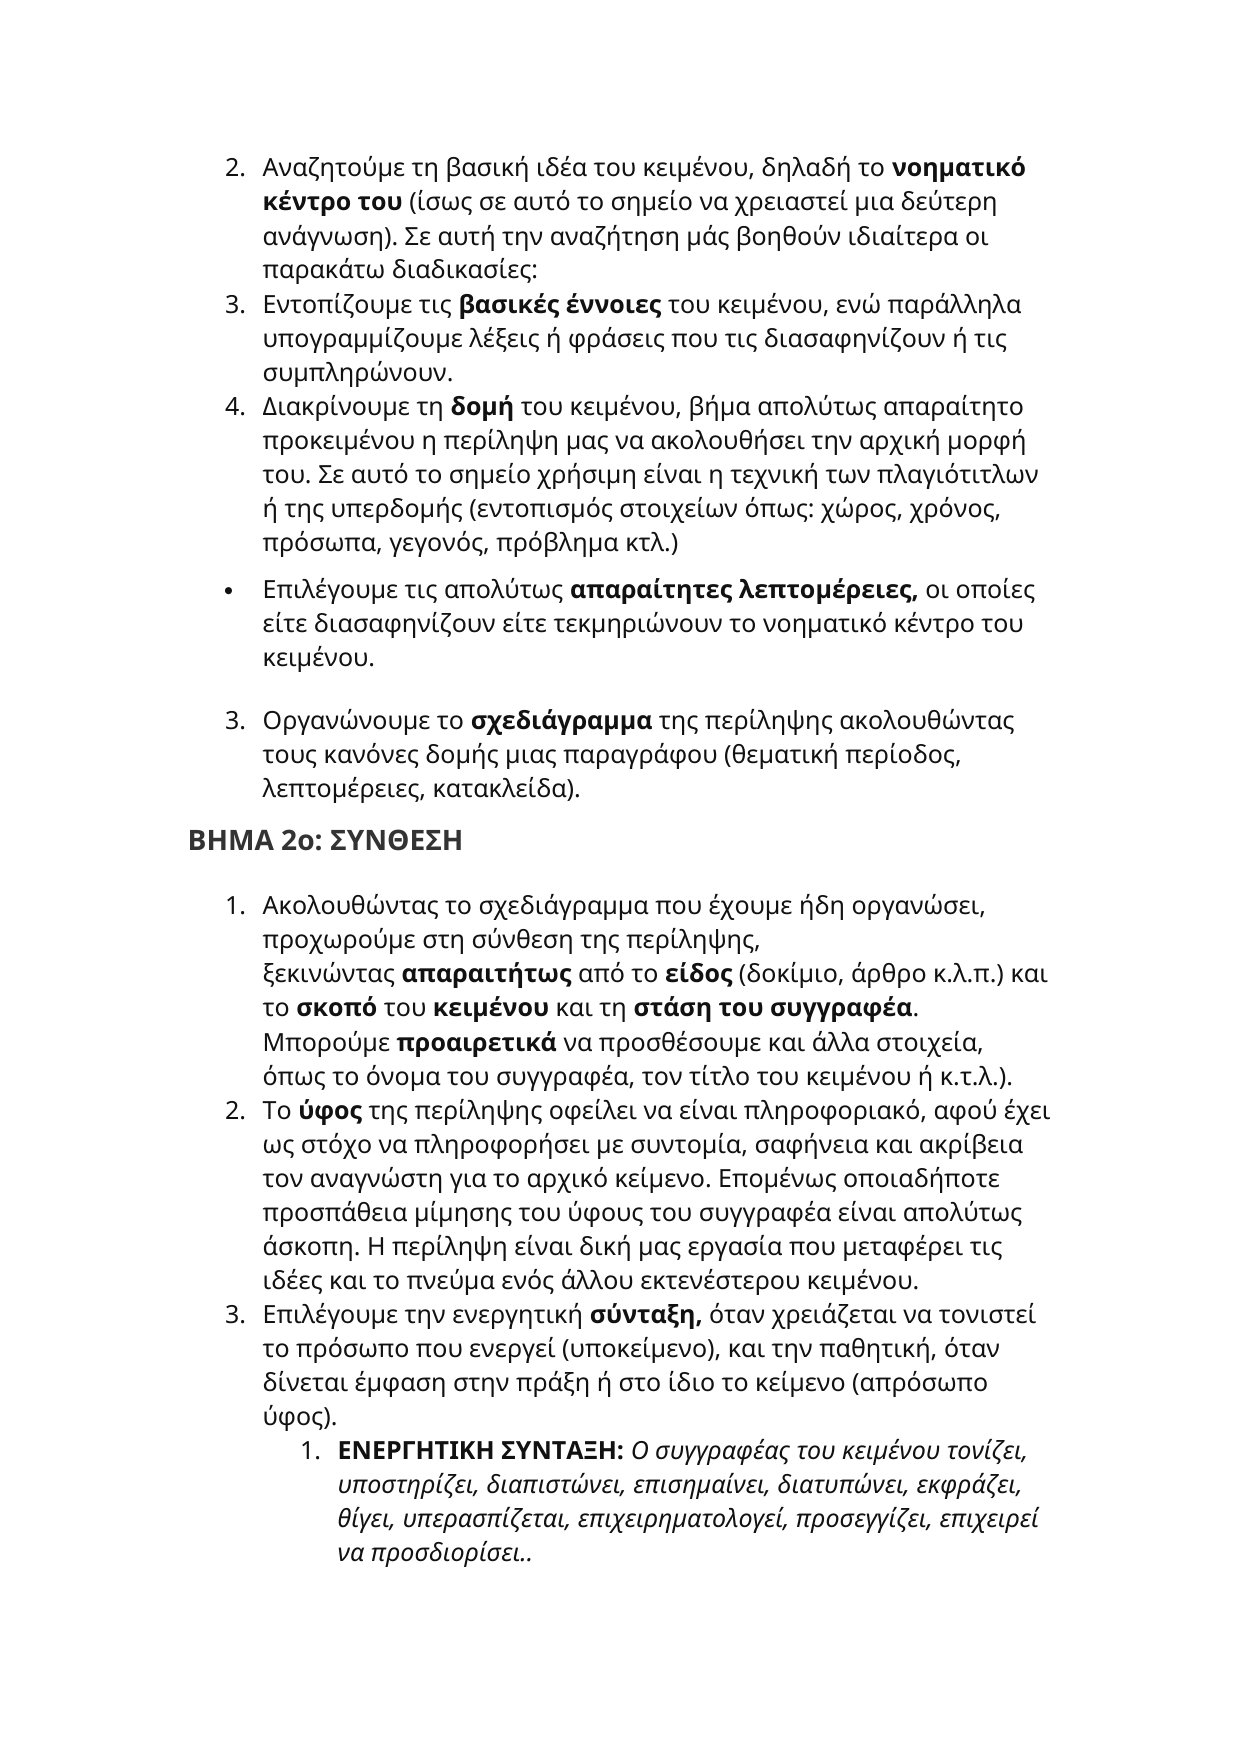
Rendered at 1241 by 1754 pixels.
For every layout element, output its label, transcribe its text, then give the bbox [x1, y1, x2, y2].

list Επιλέγουμε τις απολύτως απαραίτητες λεπτομέρειες, οι οποίες είτε διασαφηνίζουν είτε τεκμηριώνουν το νοηματικό κέντρο του κειμένου. [225, 571, 1053, 673]
list Επιλέγουμε την ενεργητική σύνταξη, όταν χρειάζεται να τονιστεί το πρόσωπο που ενεργεί (υποκείμενο), και την παθητική, όταν δίνεται έμφαση στην πράξη ή στο ίδιο το κείμενο (απρόσωπο ύφος). [225, 1297, 1053, 1433]
list Ακολουθώντας το σχεδιάγραμμα που έχουμε ήδη οργανώσει, προχωρούμε στη σύνθεση της περίληψης, ξεκινώντας απαραιτήτως από το είδος (δοκίμιο, άρθρο κ.λ.π.) και το σκοπό του κειμένου και τη στάση του συγγραφέα. Μπορούμε προαιρετικά να προσθέσουμε και άλλα στοιχεία, όπως το όνομα του συγγραφέα, τον τίτλο του κειμένου ή κ.τ.λ.). [225, 888, 1053, 1092]
list Εντοπίζουμε τις βασικές έννοιες του κειμένου, ενώ παράλληλα υπογραμμίζουμε λέξεις ή φράσεις που τις διασαφηνίζουν ή τις συμπληρώνουν. [225, 286, 1053, 388]
list Αναζητούμε τη βασική ιδέα του κειμένου, δηλαδή το νοηματικό κέντρο του (ίσως σε αυτό το σημείο να χρειαστεί μια δεύτερη ανάγνωση). Σε αυτή την αναζήτηση μάς βοηθούν ιδιαίτερα οι παρακάτω διαδικασίες: [225, 150, 1053, 286]
list Οργανώνουμε το σχεδιάγραμμα της περίληψης ακολουθώντας τους κανόνες δομής μιας παραγράφου (θεματική περίοδος, λεπτομέρειες, κατακλείδα). [225, 703, 1053, 805]
list ΕΝΕΡΓΗΤΙΚΗ ΣΥΝΤΑΞΗ: Ο συγγραφέας του κειμένου τονίζει, υποστηρίζει, διαπιστώνει, επισημαίνει, διατυπώνει, εκφράζει, θίγει, υπερασπίζεται, επιχειρηματολογεί, προσεγγίζει, επιχειρεί να προσδιορίσει.. [300, 1433, 1053, 1569]
text ΒΗΜΑ 2ο: ΣΥΝΘΕΣΗ [187, 820, 1053, 859]
list Το ύφος της περίληψης οφείλει να είναι πληροφοριακό, αφού έχει ως στόχο να πληροφορήσει με συντομία, σαφήνεια και ακρίβεια τον αναγνώστη για το αρχικό κείμενο. Επομένως οποιαδήποτε προσπάθεια μίμησης του ύφους του συγγραφέα είναι απολύτως άσκοπη. Η περίληψη είναι δική μας εργασία που μεταφέρει τις ιδέες και το πνεύμα ενός άλλου εκτενέστερου κειμένου. [225, 1092, 1053, 1297]
list Διακρίνουμε τη δομή του κειμένου, βήμα απολύτως απαραίτητο προκειμένου η περίληψη μας να ακολουθήσει την αρχική μορφή του. Σε αυτό το σημείο χρήσιμη είναι η τεχνική των πλαγιότιτλων ή της υπερδομής (εντοπισμός στοιχείων όπως: χώρος, χρόνος, πρόσωπα, γεγονός, πρόβλημα κτλ.) [225, 388, 1053, 559]
